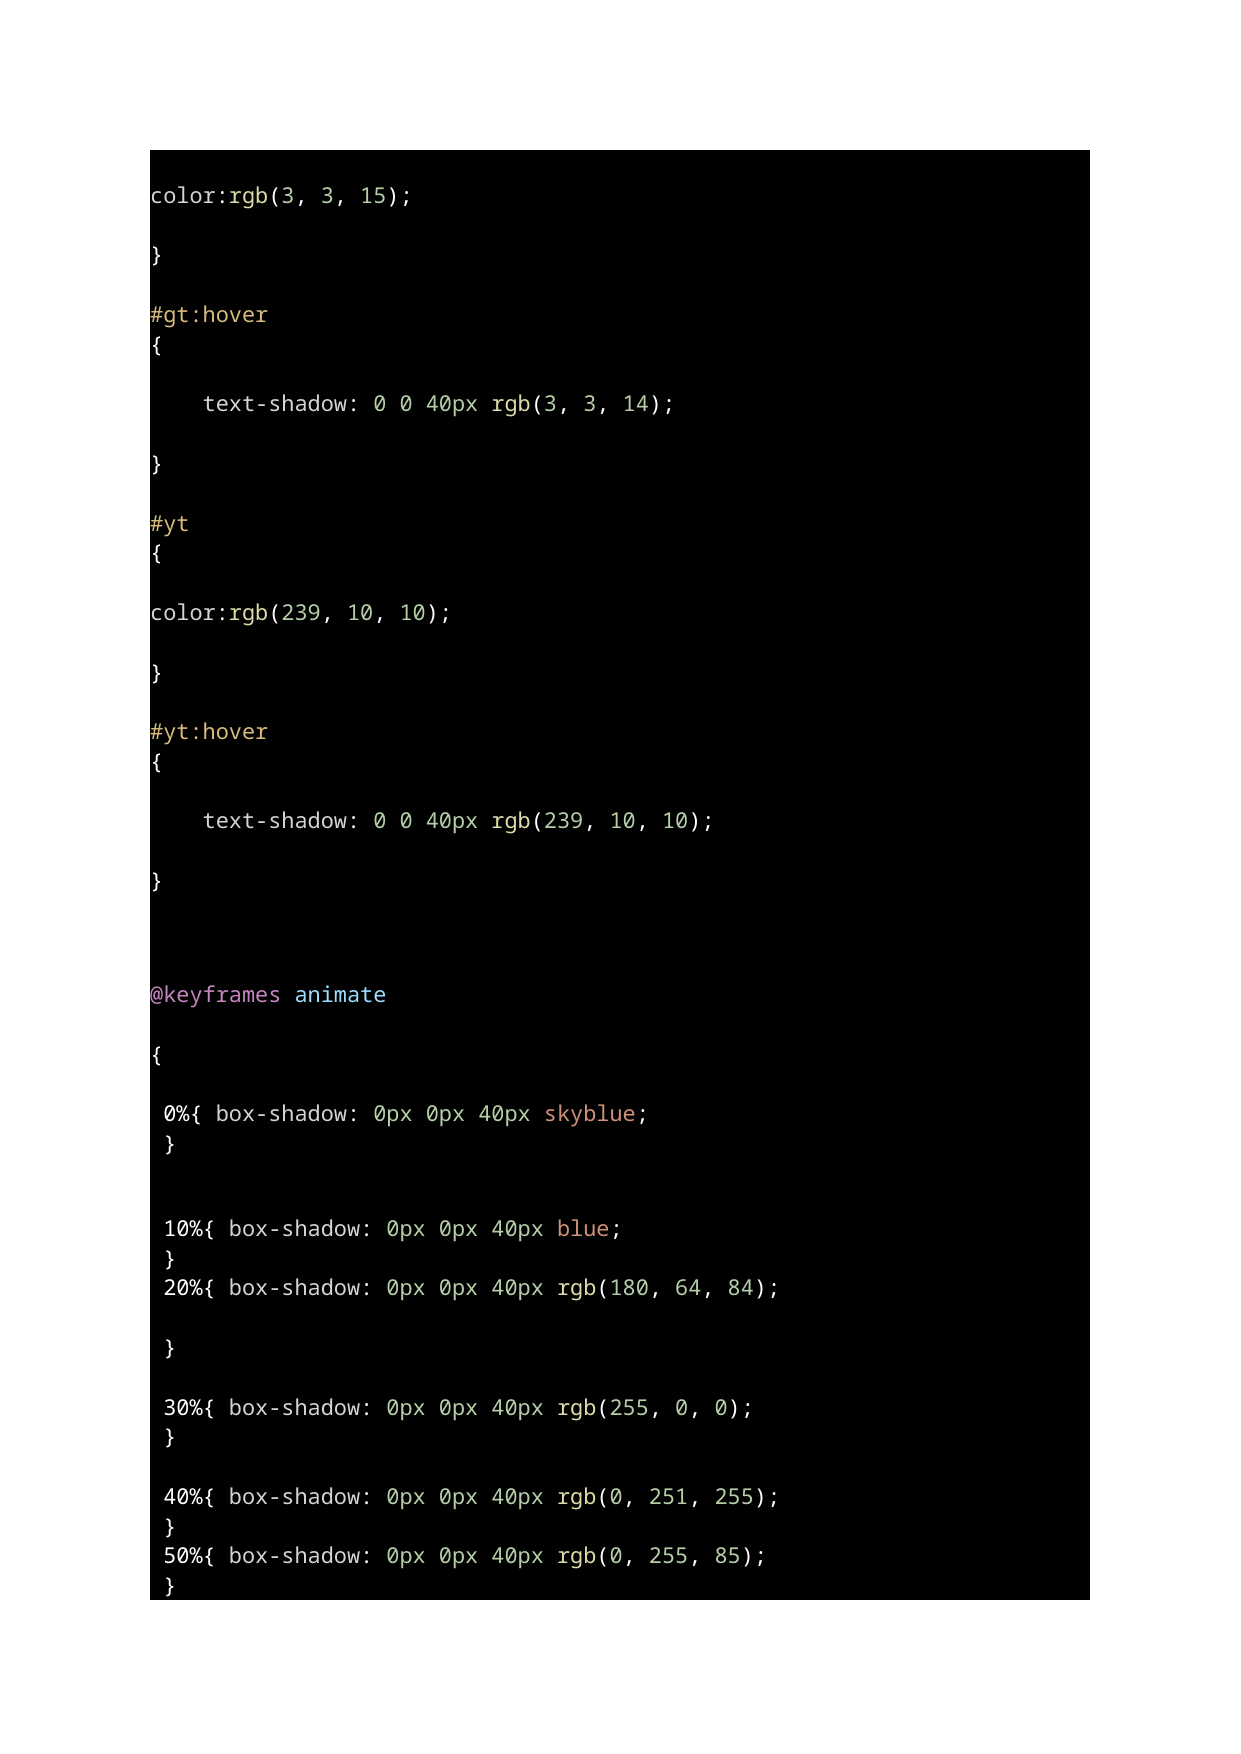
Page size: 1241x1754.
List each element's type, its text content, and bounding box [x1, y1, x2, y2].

text color:rgb(3, 3, 15); [150, 180, 1090, 209]
text #gt:hover [150, 299, 1090, 329]
text } [150, 239, 1090, 269]
text } [150, 1511, 1090, 1541]
text 30%{ box-shadow: 0px 0px 40px rgb(255, 0, 0); [150, 1392, 1090, 1421]
text color:rgb(239, 10, 10); [150, 597, 1090, 627]
text } [150, 1570, 1090, 1600]
text { [150, 329, 1090, 358]
text } [150, 865, 1090, 895]
text } [150, 1128, 1090, 1158]
text #yt:hover [150, 716, 1090, 746]
text 50%{ box-shadow: 0px 0px 40px rgb(0, 255, 85); [150, 1541, 1090, 1570]
text text-shadow: 0 0 40px rgb(3, 3, 14); [150, 388, 1090, 418]
text } [150, 1421, 1090, 1451]
text 40%{ box-shadow: 0px 0px 40px rgb(0, 251, 255); [150, 1481, 1090, 1511]
text { [150, 537, 1090, 567]
text 20%{ box-shadow: 0px 0px 40px rgb(180, 64, 84); [150, 1272, 1090, 1302]
text { [150, 746, 1090, 776]
text text-shadow: 0 0 40px rgb(239, 10, 10); [150, 805, 1090, 835]
text #yt [150, 507, 1090, 537]
text @keyframes animate [150, 979, 1090, 1009]
text { [150, 1039, 1090, 1069]
text 10%{ box-shadow: 0px 0px 40px blue; [150, 1213, 1090, 1243]
text } [150, 448, 1090, 478]
text 0%{ box-shadow: 0px 0px 40px skyblue; [150, 1098, 1090, 1128]
text } [150, 1332, 1090, 1362]
text } [150, 656, 1090, 686]
text } [150, 1243, 1090, 1272]
